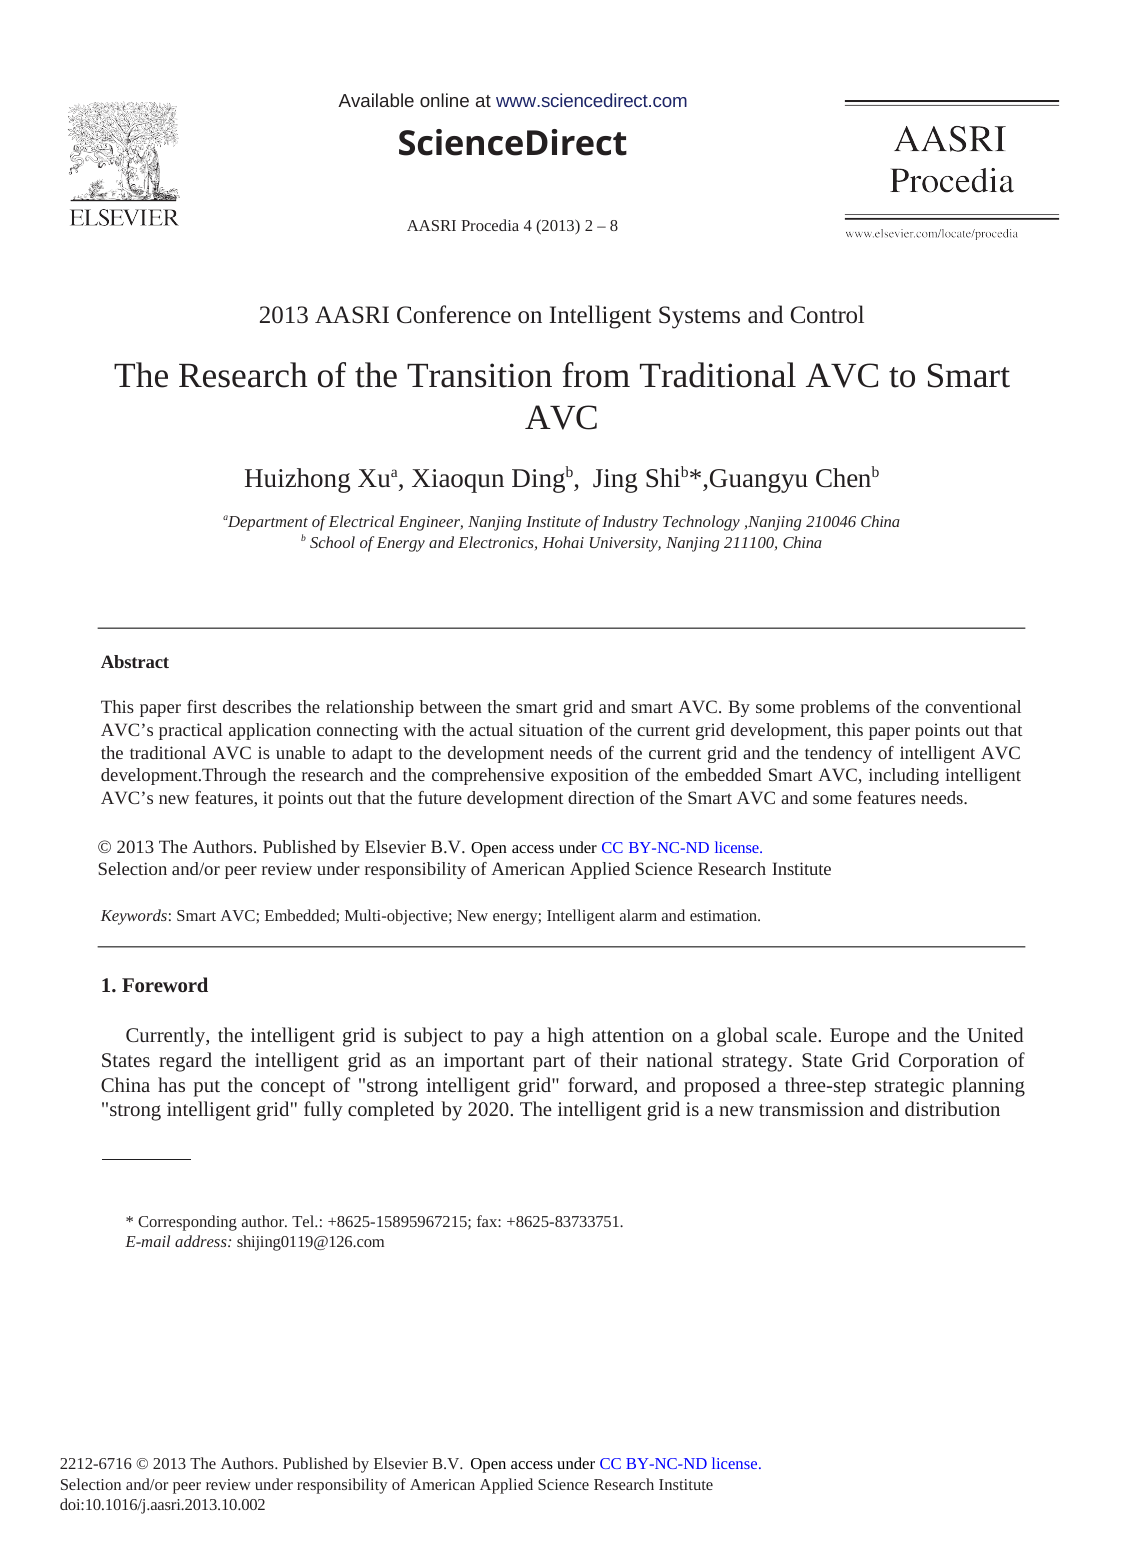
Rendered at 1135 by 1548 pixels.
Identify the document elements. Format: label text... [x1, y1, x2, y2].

text ScienceDirect [180, 118, 844, 165]
text Currently, the intelligent grid is subject to pay a high attention on a global scale. Europe and the United States regard the intelligent grid as an important part of their national strategy. State Grid Corporation of China has put the concept of "strong intelligent grid" forward, and proposed a three-step strategic planning "strong intelligent grid" fully completed by 2020. The intelligent grid is a new transmission and distribution [101, 1023, 1026, 1121]
title The Research of the Transition from Traditional AVC to Smart AVC [81, 354, 1043, 437]
text Selection and/or peer review under responsibility of American Applied Science Research Institute [97, 858, 1072, 879]
text Available online at www.sciencedirect.com [81, 89, 945, 111]
text Abstract [101, 651, 1072, 672]
subtitle 2013 AASRI Conference on Intelligent Systems and Control [51, 300, 1072, 329]
text Huizhong Xua, Xiaoqun Dingb, Jing Shib*,Guangyu Chenb [51, 462, 1072, 494]
picture [67, 101, 180, 226]
picture [844, 100, 1060, 240]
text Keywords: Smart AVC; Embedded; Multi-objective; New energy; Intelligent alarm and estimation. [101, 906, 1072, 925]
text © 2013 The Authors. Published by Elsevier B.V. Open access under CC BY-NC-ND license. [97, 837, 1072, 858]
text b School of Energy and Electronics, Hohai University, Nanjing 211100, China [51, 533, 1072, 552]
text aDepartment of Electrical Engineer, Nanjing Institute of Industry Technology ,Nanjing 210046 China [51, 512, 1072, 531]
text E-mail address: shijing0119@126.com [125, 1232, 1072, 1251]
text * Corresponding author. Tel.: +8625-15895967215; fax: +8625-83733751. [125, 1211, 1072, 1231]
text 2212-6716 © 2013 The Authors. Published by Elsevier B.V. Open access under CC BY-NC-ND license. Selection and/or peer review under responsibility of American Applied Science Research Institute doi:10.1016/j.aasri.2013.10.002 [59, 1454, 817, 1514]
text This paper first describes the relationship between the smart grid and smart AVC. By some problems of the conventional AVC’s practical application connecting with the actual situation of the current grid development, this paper points out that the traditional AVC is unable to adapt to the development needs of the current grid and the tendency of intelligent AVC development.Through the research and the comprehensive exposition of the embedded Smart AVC, including intelligent AVC’s new features, it points out that the future development direction of the Smart AVC and some features needs. [101, 696, 1023, 808]
text AASRI Procedia 4 (2013) 2 – 8 [81, 215, 844, 234]
subtitle 1. Foreword [101, 973, 1072, 997]
